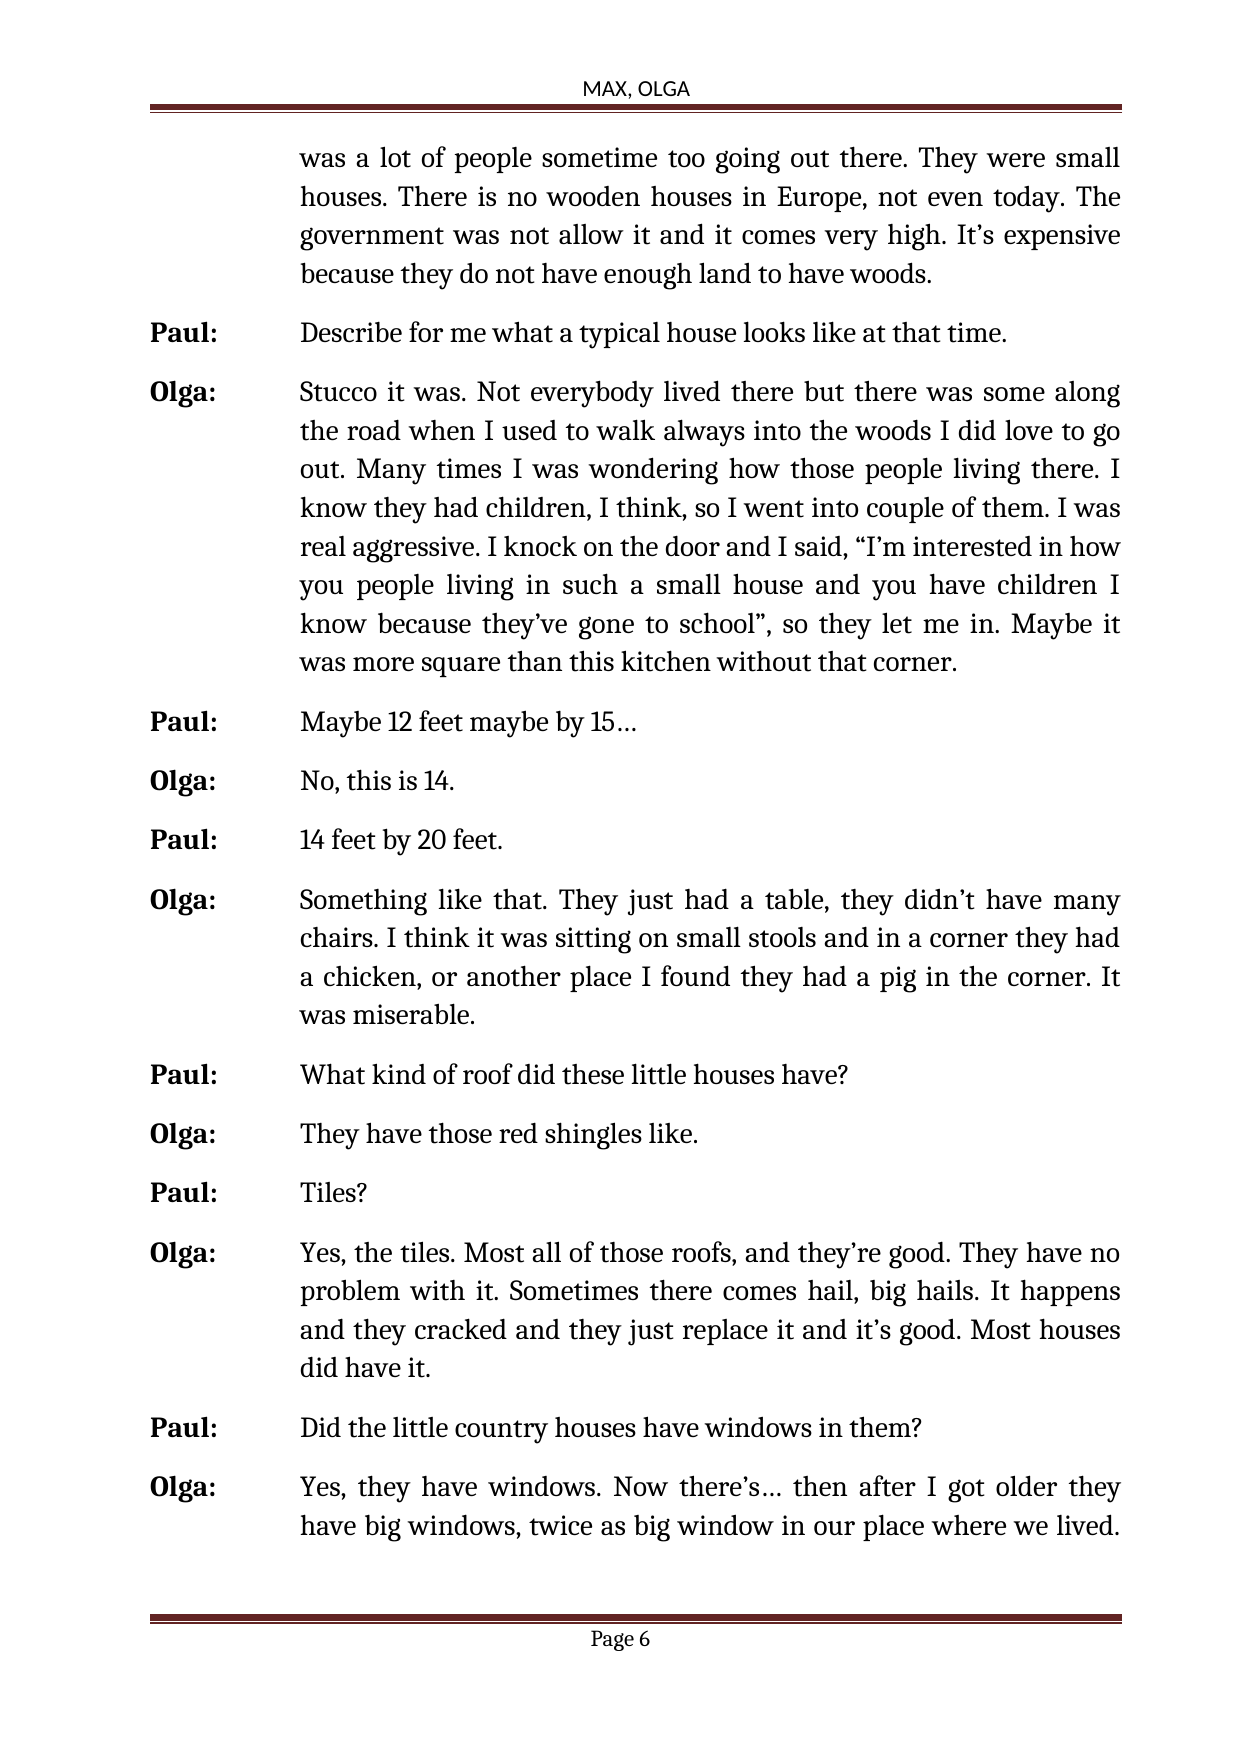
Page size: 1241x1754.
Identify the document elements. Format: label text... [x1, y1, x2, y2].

text Paul: What kind of roof did these little houses have? [150, 1058, 1122, 1091]
text Paul: Did the little country houses have windows in them? [150, 1411, 1122, 1444]
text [150, 1470, 1122, 1542]
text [150, 141, 1122, 290]
text Olga: Yes, the tiles. Most all of those roofs, and they’re good. They have no problem with it. Sometimes there comes hail, big hails. It happens and they cracked and they just replace it and it’s good. Most houses did have it. [150, 1236, 1122, 1385]
text Olga: They have those red shingles like. [150, 1117, 1122, 1151]
text Paul: Tiles? [150, 1177, 1122, 1210]
text Olga: Something like that. They just had a table, they didn’t have many chairs. I think it was sitting on small stools and in a corner they had a chicken, or another place I found they had a pig in the corner. It was miserable. [150, 883, 1122, 1032]
text Paul: Maybe 12 feet maybe by 15… [150, 705, 1122, 738]
text Olga: No, this is 14. [150, 764, 1122, 798]
text Paul: Describe for me what a typical house looks like at that time. [150, 316, 1122, 350]
text Olga: Stucco it was. Not everybody lived there but there was some along the road when I used to walk always into the woods I did love to go out. Many times I was wondering how those people living there. I know they had children, I think, so I went into couple of them. I was real aggressive. I knock on the door and I said, “I’m interested in how you people living in such a small house and you have children I know because they’ve gone to school”, so they let me in. Maybe it was more square than this kitchen without that corner. [150, 376, 1122, 679]
text Paul: 14 feet by 20 feet. [150, 823, 1122, 857]
